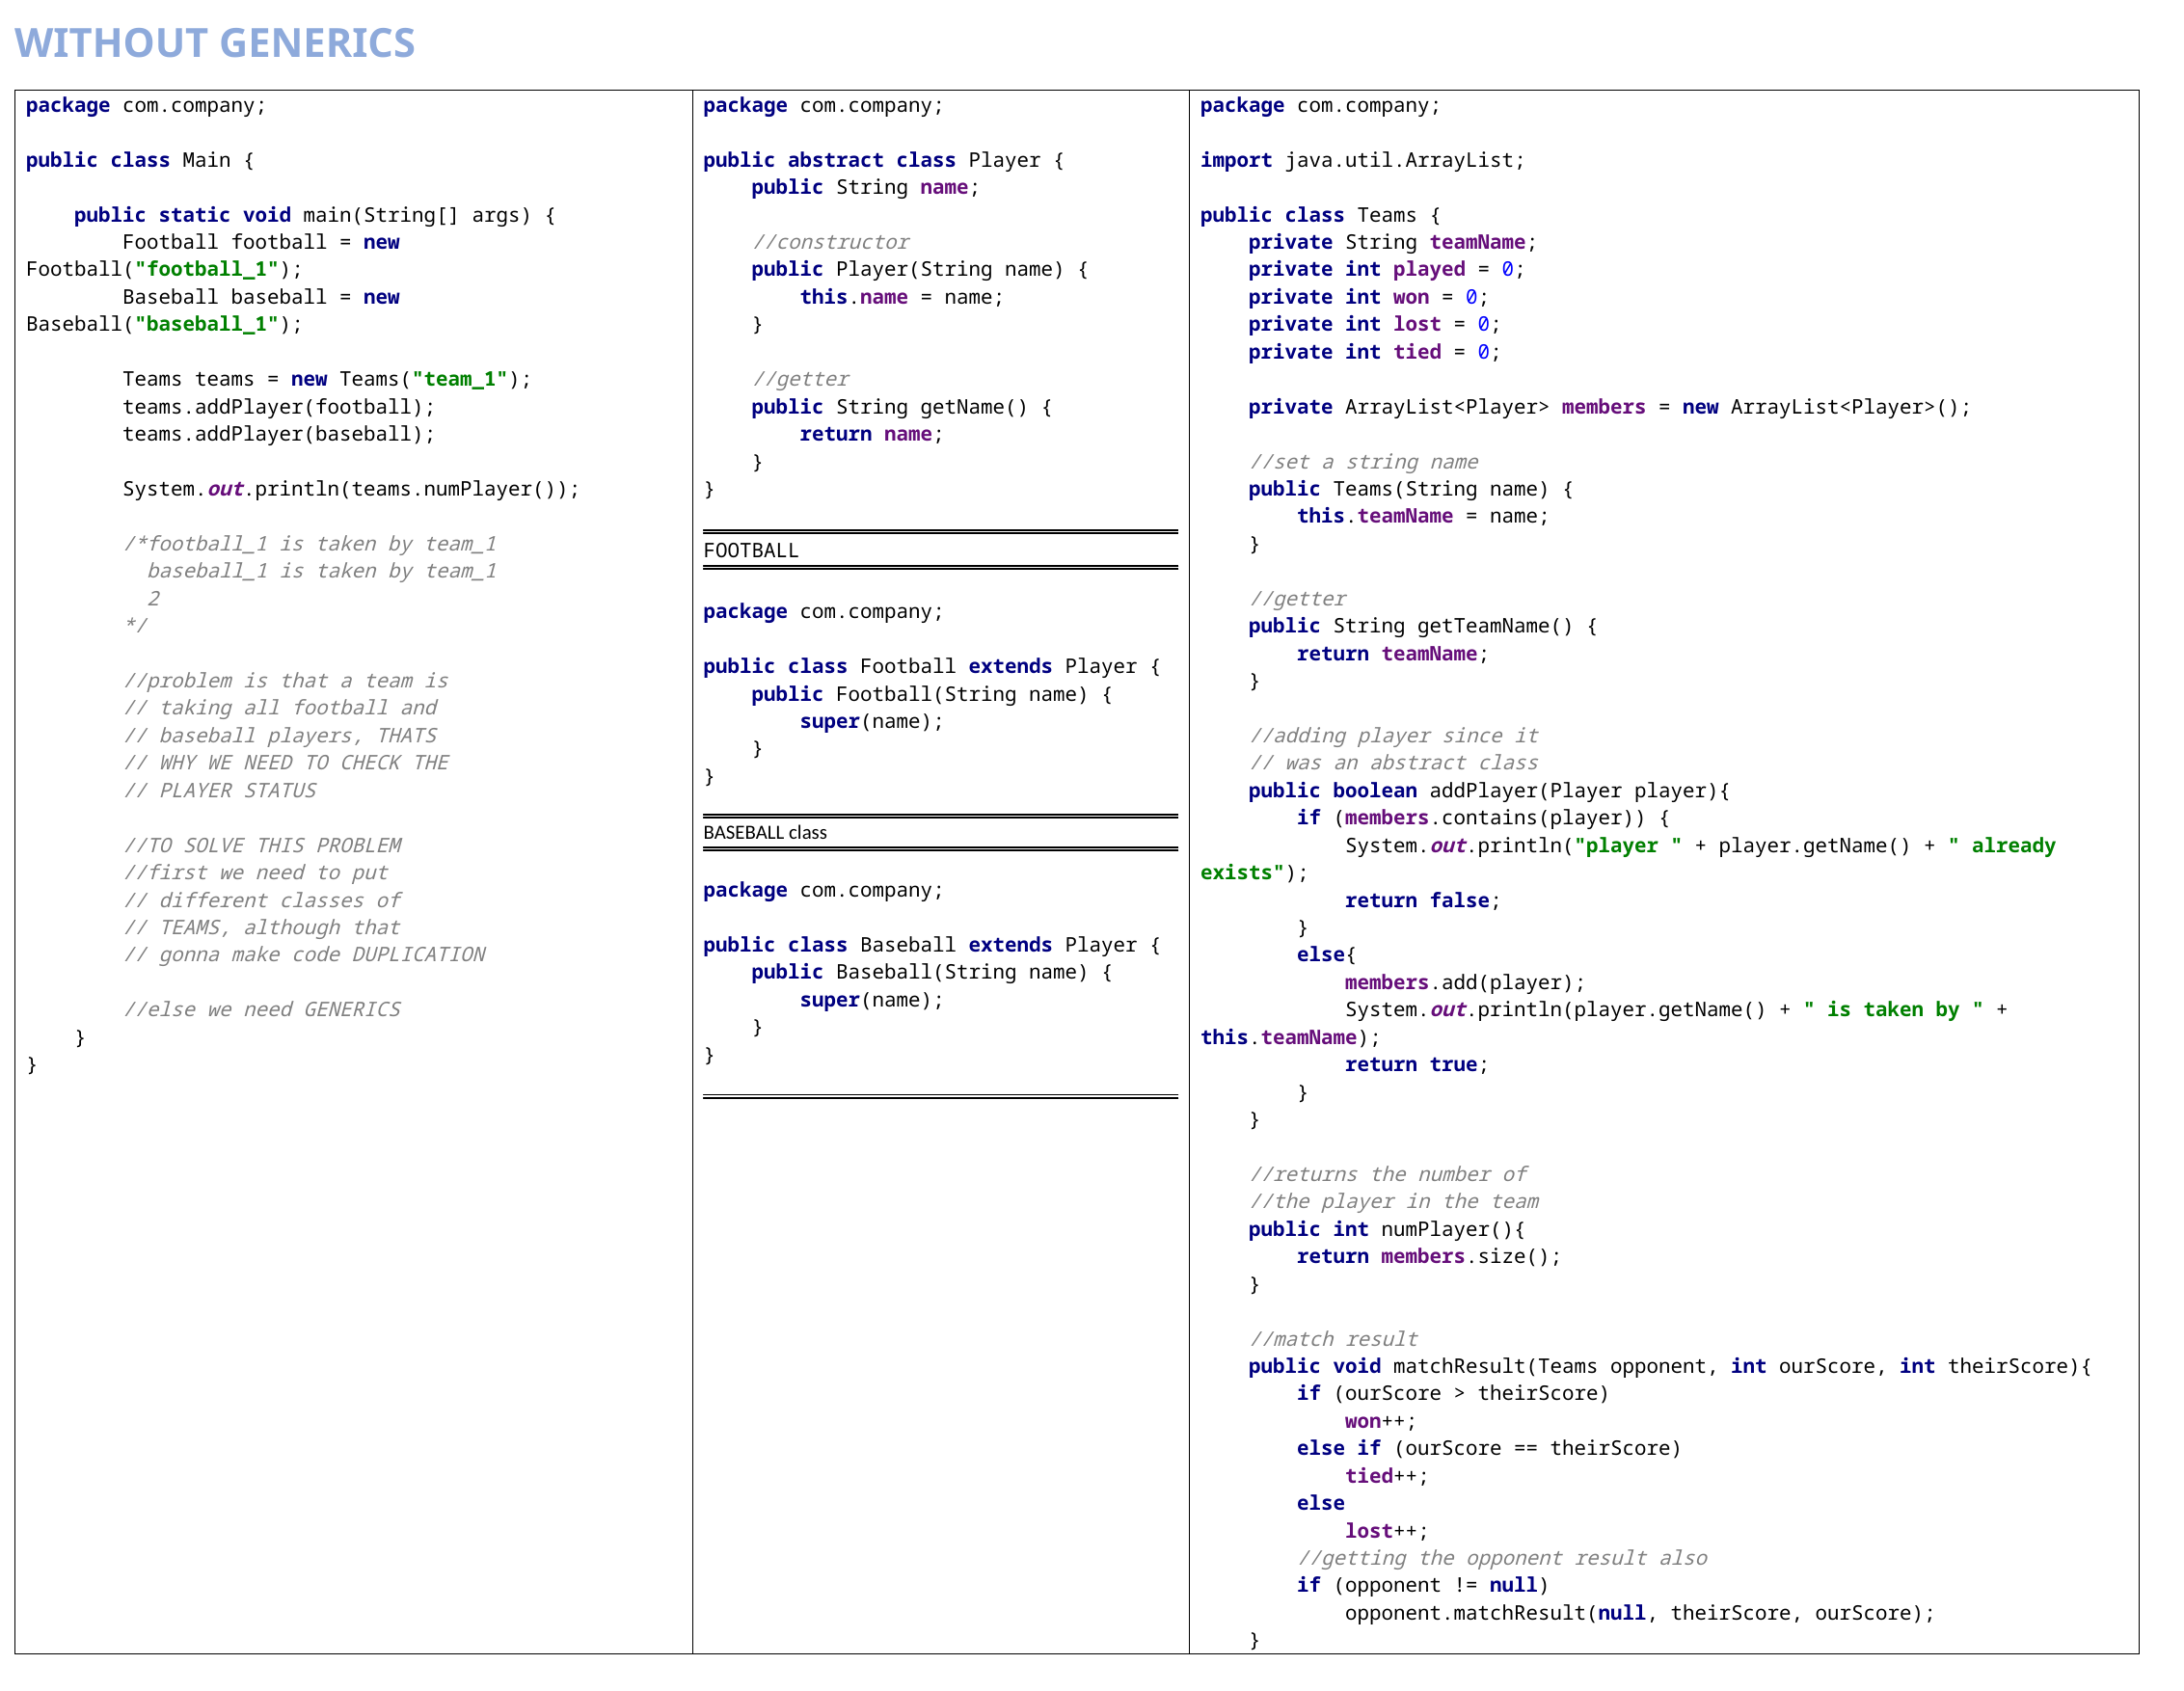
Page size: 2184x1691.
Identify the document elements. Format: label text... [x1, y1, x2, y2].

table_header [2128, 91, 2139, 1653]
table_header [15, 91, 692, 1653]
text WITHOUT GENERICS [14, 14, 2170, 69]
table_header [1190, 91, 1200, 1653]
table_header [693, 91, 1189, 1653]
